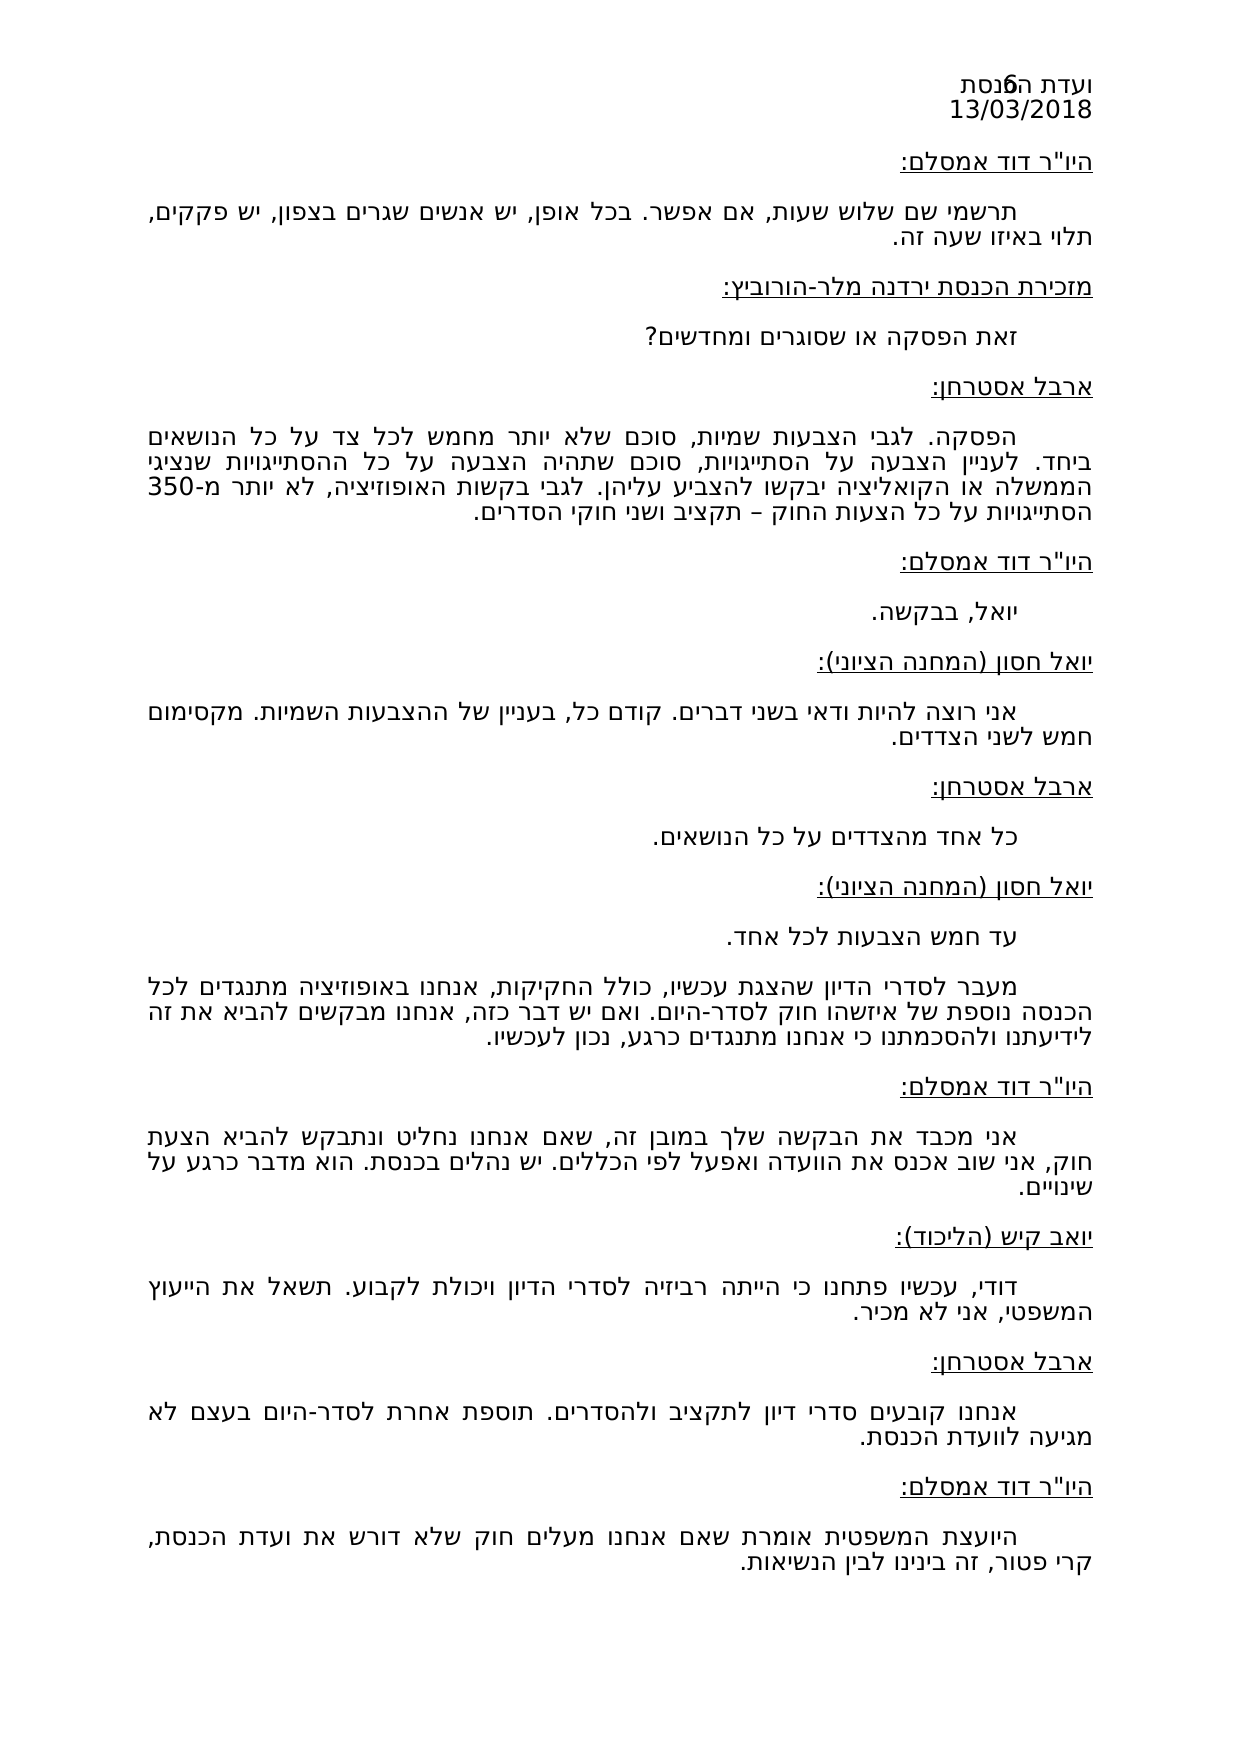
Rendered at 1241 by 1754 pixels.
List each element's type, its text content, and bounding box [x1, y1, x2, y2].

text אני רוצה להיות ודאי בשני דברים. קודם כל, בעניין של ההצבעות השמיות. מקסימום חמש לשני הצדדים. [147, 700, 1093, 750]
text ארבל אסטרחן: [147, 775, 1093, 800]
text היו"ר דוד אמסלם: [147, 1475, 1093, 1500]
text יואל חסון (המחנה הציוני): [147, 875, 1093, 900]
text הפסקה. לגבי הצבעות שמיות, סוכם שלא יותר מחמש לכל צד על כל הנושאים ביחד. לעניין הצבעה על הסתייגויות, סוכם שתהיה הצבעה על כל ההסתייגויות שנציגי הממשלה או הקואליציה יבקשו להצביע עליהן. לגבי בקשות האופוזיציה, לא יותר מ-350 הסתייגויות על כל הצעות החוק – תקציב ושני חוקי הסדרים. [147, 425, 1093, 525]
text היו"ר דוד אמסלם: [147, 1075, 1093, 1100]
text היו"ר דוד אמסלם: [147, 550, 1093, 575]
text תרשמי שם שלוש שעות, אם אפשר. בכל אופן, יש אנשים שגרים בצפון, יש פקקים, תלוי באיזו שעה זה. [147, 200, 1093, 250]
text אני מכבד את הבקשה שלך במובן זה, שאם אנחנו נחליט ונתבקש להביא הצעת חוק, אני שוב אכנס את הוועדה ואפעל לפי הכללים. יש נהלים בכנסת. הוא מדבר כרגע על שינויים. [147, 1125, 1093, 1200]
text אנחנו קובעים סדרי דיון לתקציב ולהסדרים. תוספת אחרת לסדר-היום בעצם לא מגיעה לוועדת הכנסת. [147, 1400, 1093, 1450]
text דודי, עכשיו פתחנו כי הייתה רביזיה לסדרי הדיון ויכולת לקבוע. תשאל את הייעוץ המשפטי, אני לא מכיר. [147, 1275, 1093, 1325]
text מזכירת הכנסת ירדנה מלר-הורוביץ: [147, 275, 1093, 300]
text זאת הפסקה או שסוגרים ומחדשים? [147, 325, 1093, 350]
text מעבר לסדרי הדיון שהצגת עכשיו, כולל החקיקות, אנחנו באופוזיציה מתנגדים לכל הכנסה נוספת של איזשהו חוק לסדר-היום. ואם יש דבר כזה, אנחנו מבקשים להביא את זה לידיעתנו ולהסכמתנו כי אנחנו מתנגדים כרגע, נכון לעכשיו. [147, 975, 1093, 1050]
text כל אחד מהצדדים על כל הנושאים. [147, 825, 1093, 850]
text יואל חסון (המחנה הציוני): [147, 650, 1093, 675]
text היועצת המשפטית אומרת שאם אנחנו מעלים חוק שלא דורש את ועדת הכנסת, קרי פטור, זה בינינו לבין הנשיאות. [147, 1525, 1093, 1575]
text יואב קיש (הליכוד): [147, 1225, 1093, 1250]
text ארבל אסטרחן: [147, 1350, 1093, 1375]
text ארבל אסטרחן: [147, 375, 1093, 400]
text עד חמש הצבעות לכל אחד. [147, 925, 1093, 950]
text היו"ר דוד אמסלם: [147, 150, 1093, 175]
text יואל, בבקשה. [147, 600, 1093, 625]
